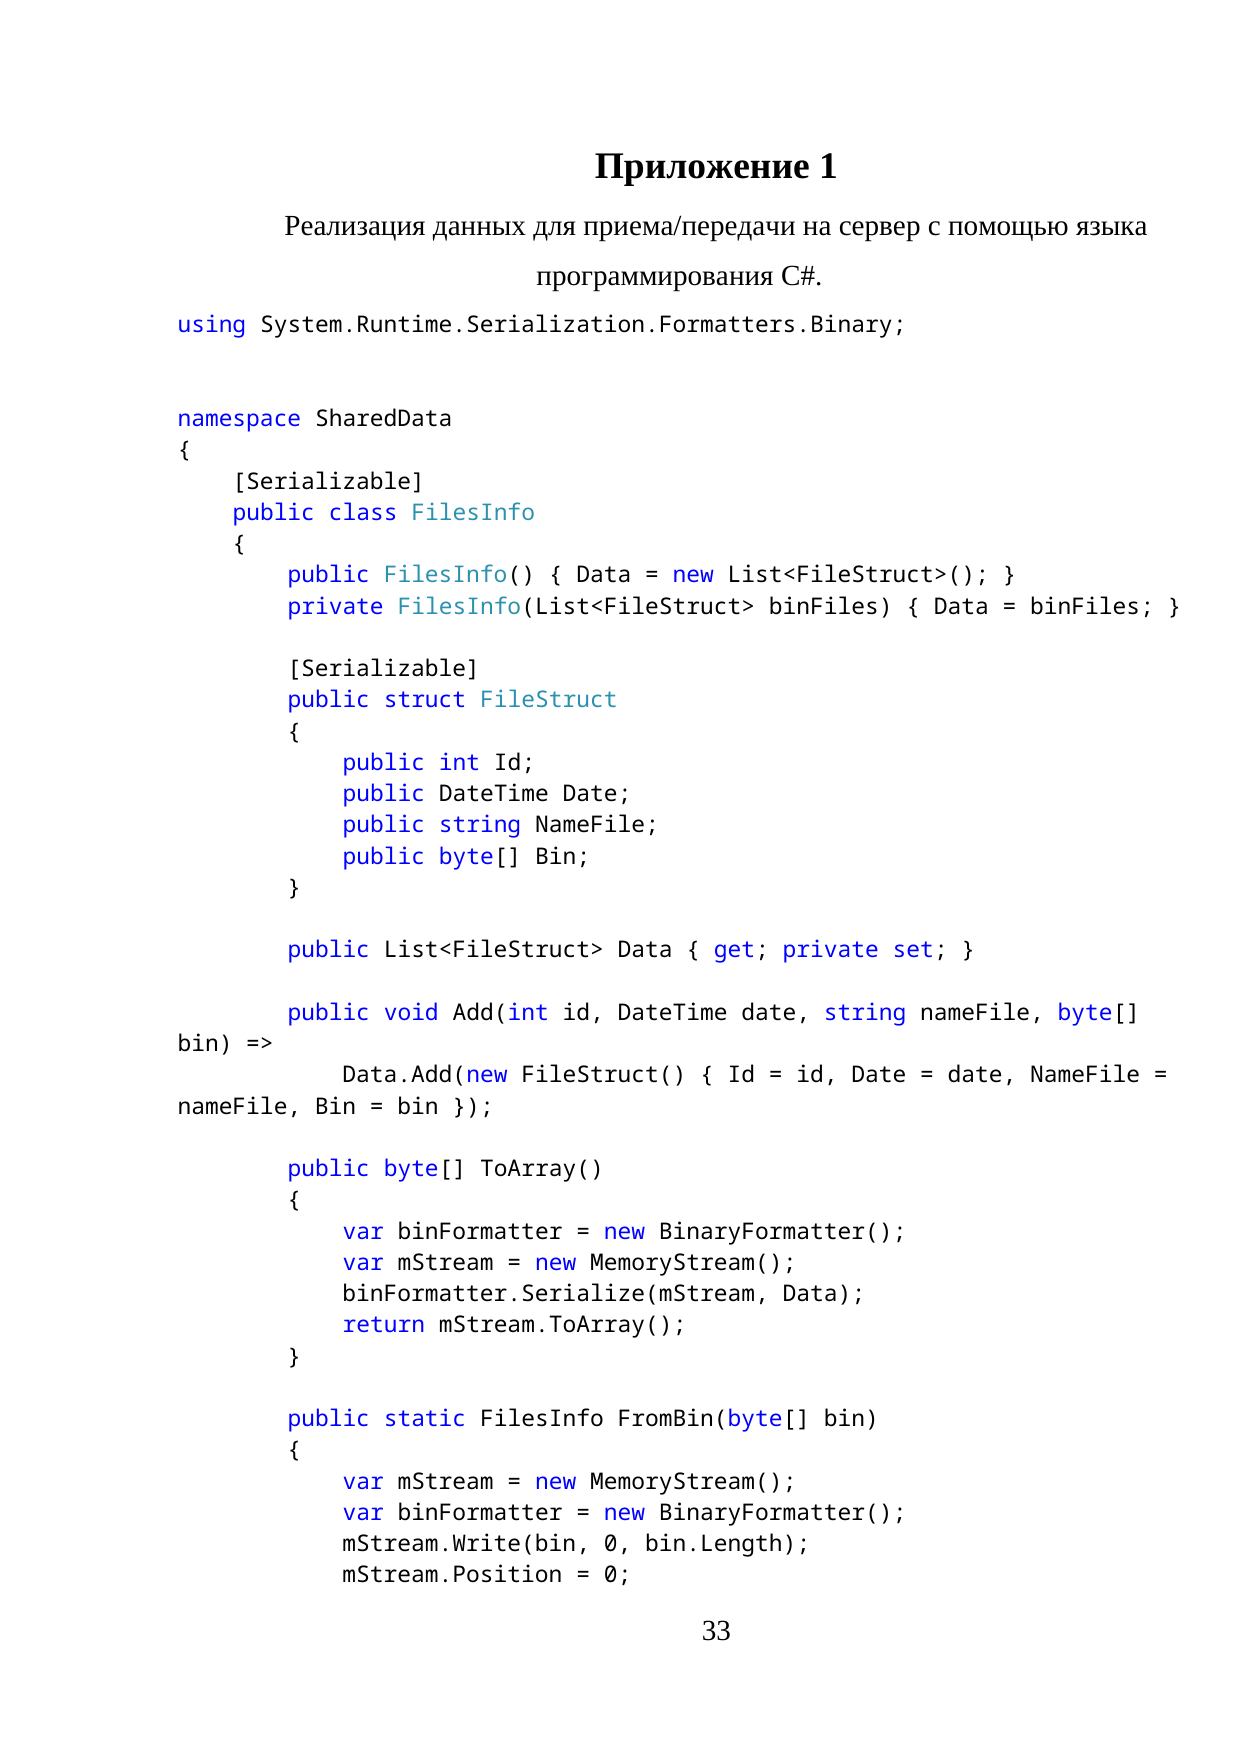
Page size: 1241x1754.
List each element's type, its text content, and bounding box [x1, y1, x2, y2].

text public byte[] Bin; [177, 840, 1181, 871]
text { [177, 433, 1181, 465]
text Реализация данных для приема/передачи на сервер с помощью языка программирования C#. [177, 208, 1181, 292]
text binFormatter.Serialize(mStream, Data); [177, 1277, 1181, 1308]
text mStream.Position = 0; [177, 1558, 1181, 1590]
text public struct FileStruct [177, 683, 1181, 715]
text mStream.Write(bin, 0, bin.Length); [177, 1527, 1181, 1558]
text [Serializable] [177, 465, 1181, 496]
text Data.Add(new FileStruct() { Id = id, Date = date, NameFile = nameFile, Bin = bin }); [177, 1058, 1181, 1121]
text var binFormatter = new BinaryFormatter(); [177, 1215, 1181, 1246]
text public string NameFile; [177, 808, 1181, 840]
text public FilesInfo() { Data = new List<FileStruct>(); } [177, 558, 1181, 590]
text public void Add(int id, DateTime date, string nameFile, byte[] bin) => [177, 996, 1181, 1058]
text } [177, 871, 1181, 902]
text using System.Runtime.Serialization.Formatters.Binary; [177, 308, 1181, 340]
text } [177, 1340, 1181, 1371]
text public List<FileStruct> Data { get; private set; } [177, 933, 1181, 965]
text return mStream.ToArray(); [177, 1308, 1181, 1340]
text [Serializable] [177, 652, 1181, 683]
text public byte[] ToArray() [177, 1152, 1181, 1183]
text namespace SharedData [177, 402, 1181, 433]
text public static FilesInfo FromBin(byte[] bin) [177, 1402, 1181, 1433]
text { [177, 527, 1181, 558]
text { [177, 715, 1181, 746]
text var mStream = new MemoryStream(); [177, 1465, 1181, 1496]
text public DateTime Date; [177, 777, 1181, 808]
text var mStream = new MemoryStream(); [177, 1246, 1181, 1277]
subtitle Приложение 1 [177, 143, 1181, 186]
text var binFormatter = new BinaryFormatter(); [177, 1496, 1181, 1527]
text private FilesInfo(List<FileStruct> binFiles) { Data = binFiles; } [177, 590, 1181, 621]
text { [177, 1183, 1181, 1215]
text public int Id; [177, 746, 1181, 777]
text { [177, 1433, 1181, 1465]
text public class FilesInfo [177, 496, 1181, 527]
